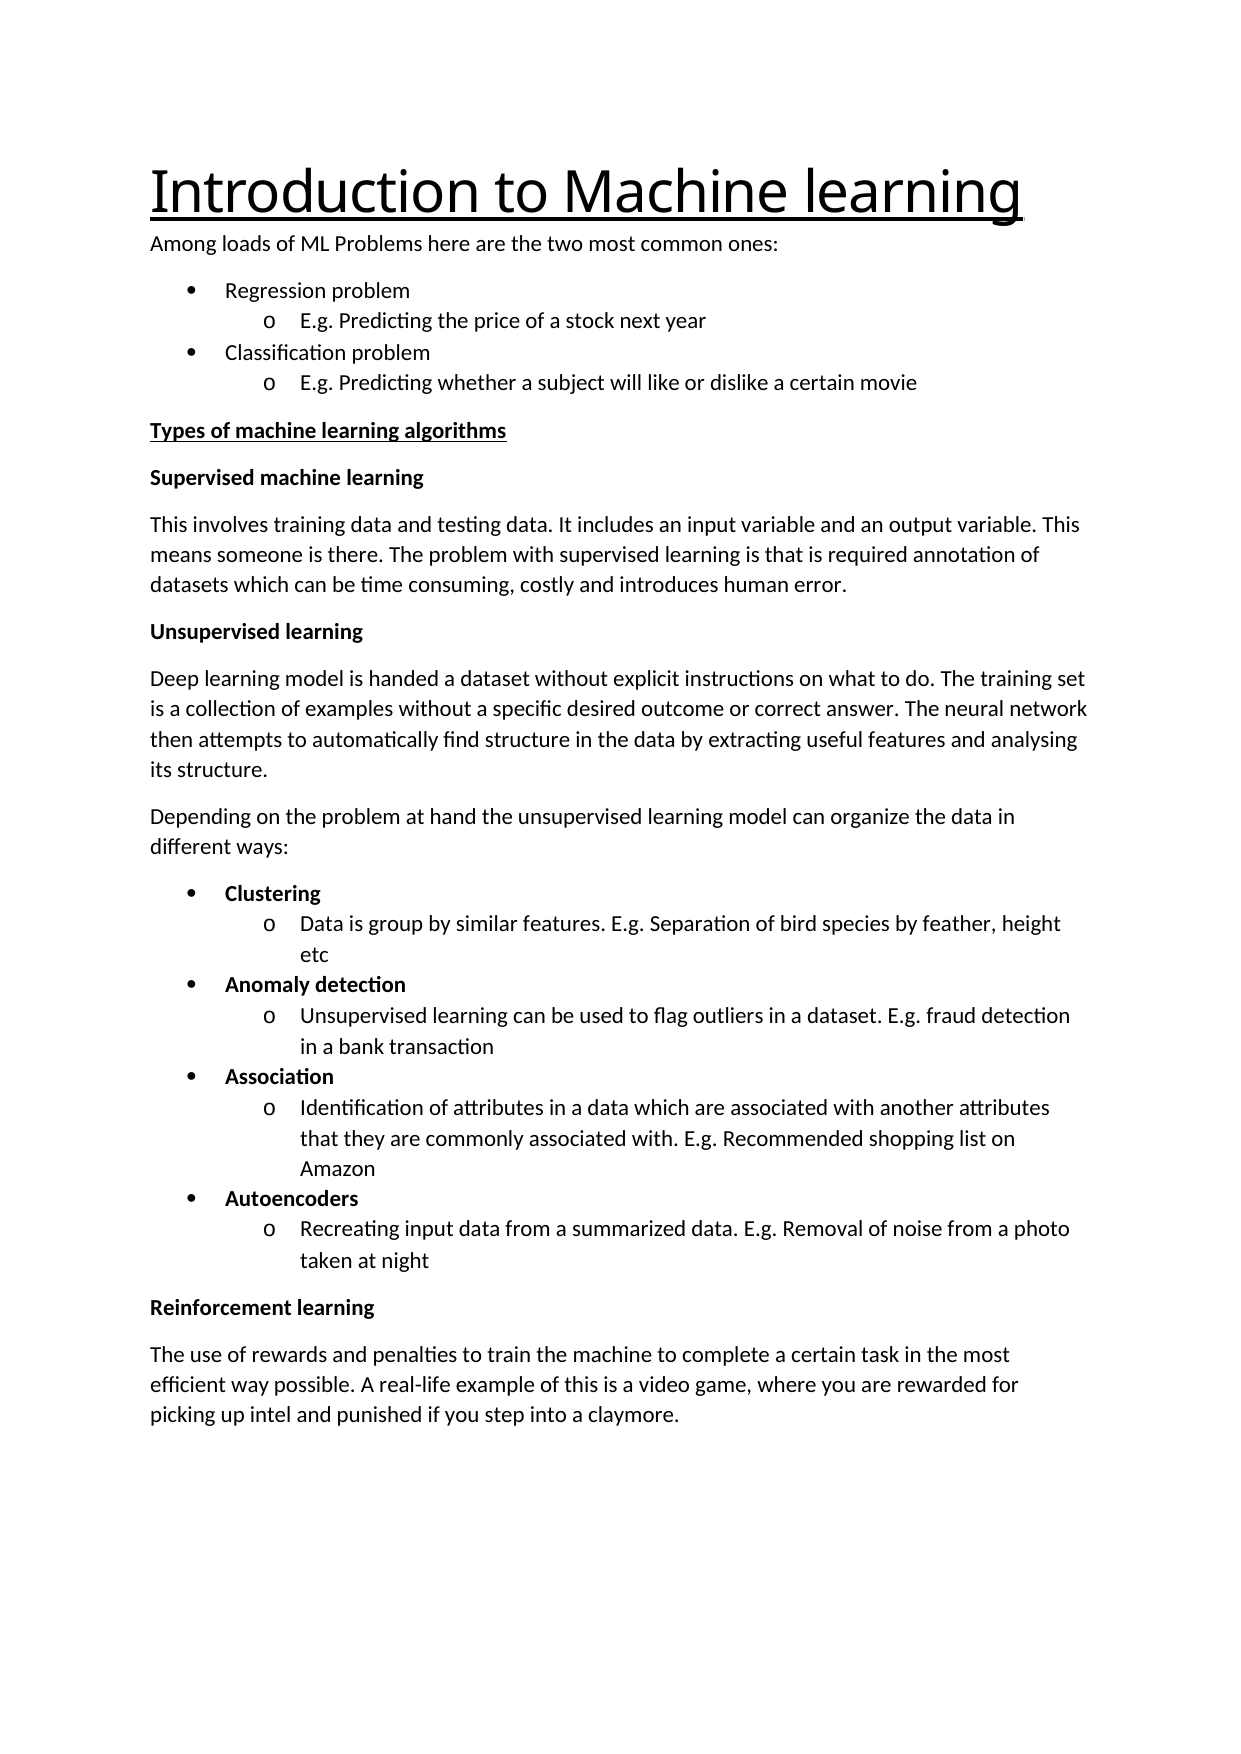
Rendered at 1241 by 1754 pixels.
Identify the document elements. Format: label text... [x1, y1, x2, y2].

text This involves training data and testing data. It includes an input variable and an output variable. This means someone is there. The problem with supervised learning is that is required annotation of datasets which can be time consuming, costly and introduces human error. [150, 510, 1090, 598]
list Unsupervised learning can be used to flag outliers in a dataset. E.g. fraud detection in a bank transaction [262, 1001, 1090, 1060]
text The use of rewards and penalties to train the machine to complete a certain task in the most efficient way possible. A real-life example of this is a video game, where you are rewarded for picking up intel and punished if you step into a claymore. [150, 1340, 1090, 1428]
text Supervised machine learning [150, 463, 1090, 491]
list Identification of attributes in a data which are associated with another attributes that they are commonly associated with. E.g. Recommended shopping list on Amazon [262, 1093, 1090, 1182]
list E.g. Predicting the price of a stock next year [262, 307, 1090, 336]
list Recreating input data from a summarized data. E.g. Removal of noise from a photo taken at night [262, 1214, 1090, 1274]
text Unsupervised learning [150, 617, 1090, 645]
text Among loads of ML Problems here are the two most common ones: [150, 229, 1090, 257]
text Depending on the problem at hand the unsupervised learning model can organize the data in different ways: [150, 802, 1090, 860]
text Reinforcement learning [150, 1293, 1090, 1321]
text Types of machine learning algorithms [150, 416, 1090, 444]
title Introduction to Machine learning [150, 150, 1090, 229]
list E.g. Predicting whether a subject will like or dislike a certain movie [262, 368, 1090, 397]
list Data is group by similar features. E.g. Separation of bird species by feather, height etc [262, 909, 1090, 968]
list Regression problem [187, 276, 1090, 304]
text Deep learning model is handed a dataset without explicit instructions on what to do. The training set is a collection of examples without a specific desired outcome or correct answer. The neural network then attempts to automatically find structure in the data by extracting useful features and analysing its structure. [150, 664, 1090, 783]
list Association [187, 1062, 1090, 1090]
list Anomaly detection [187, 971, 1090, 999]
list Autoencoders [187, 1184, 1090, 1212]
list Classification problem [187, 338, 1090, 366]
list Clustering [187, 879, 1090, 907]
